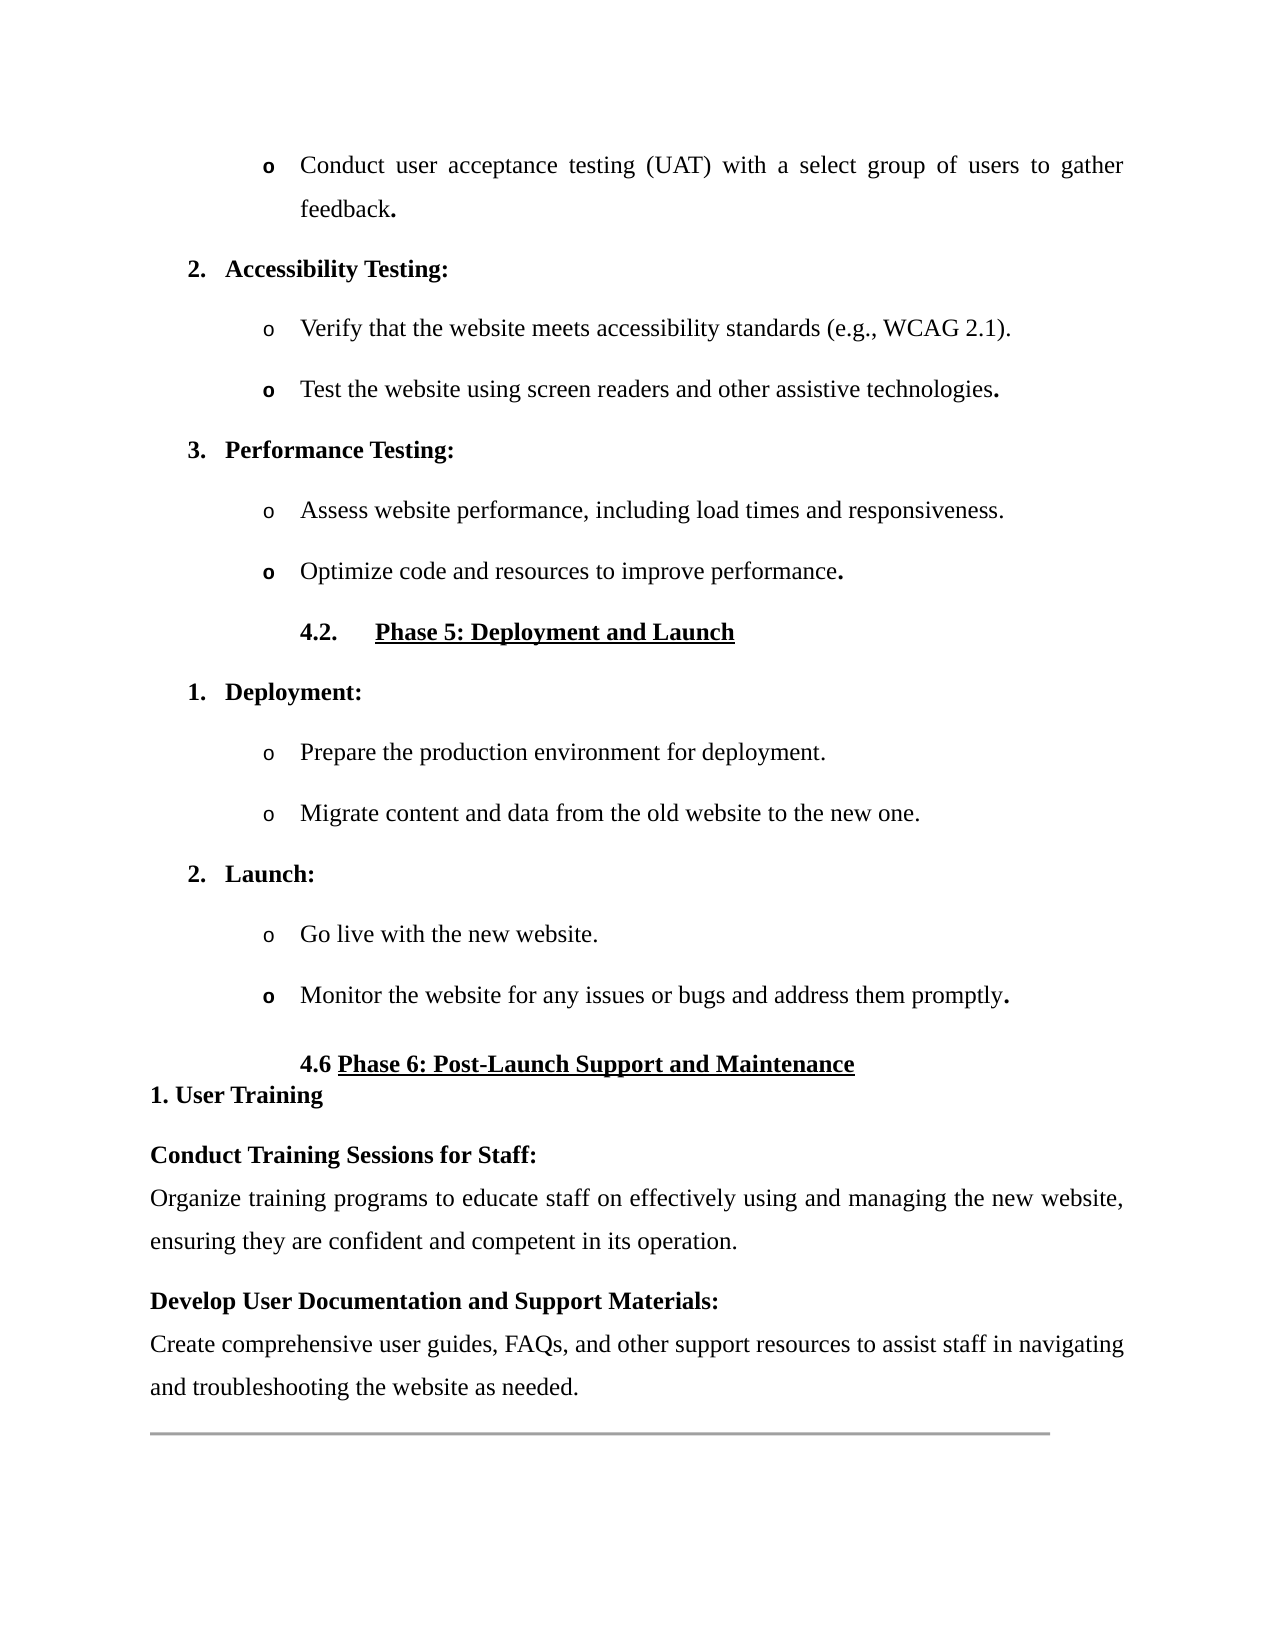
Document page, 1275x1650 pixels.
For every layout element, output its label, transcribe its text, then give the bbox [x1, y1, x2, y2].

list Performance Testing: [187, 436, 1125, 464]
text Develop User Documentation and Support Materials: Create comprehensive user guides, FAQs, and other support resources to assist staff in navigating and troubleshooting the website as needed. [150, 1286, 1125, 1401]
list Prepare the production environment for deployment. [262, 737, 1125, 767]
list Optimize code and resources to improve performance. [262, 556, 1125, 586]
text Conduct Training Sessions for Staff: Organize training programs to educate staff on effectively using and managing the new website, ensuring they are confident and competent in its operation. [150, 1140, 1125, 1255]
list Go live with the new website. [262, 919, 1125, 948]
list Test the website using screen readers and other assistive technologies. [262, 374, 1125, 404]
text 1. User Training [150, 1080, 1125, 1109]
subtitle 4.6 Phase 6: Post-Launch Support and Maintenance [225, 1049, 1125, 1078]
list Migrate content and data from the old website to the new one. [262, 798, 1125, 828]
list Accessibility Testing: [187, 254, 1125, 282]
list Deployment: [187, 677, 1125, 706]
list Monitor the website for any issues or bugs and address them promptly. [262, 980, 1125, 1009]
list Verify that the website meets accessibility standards (e.g., WCAG 2.1). [262, 313, 1125, 343]
list Phase 5: Deployment and Launch [300, 617, 1125, 646]
list Conduct user acceptance testing (UAT) with a select group of users to gather feedback. [262, 150, 1125, 223]
list Assess website performance, including load times and responsiveness. [262, 495, 1125, 525]
list Launch: [187, 859, 1125, 888]
